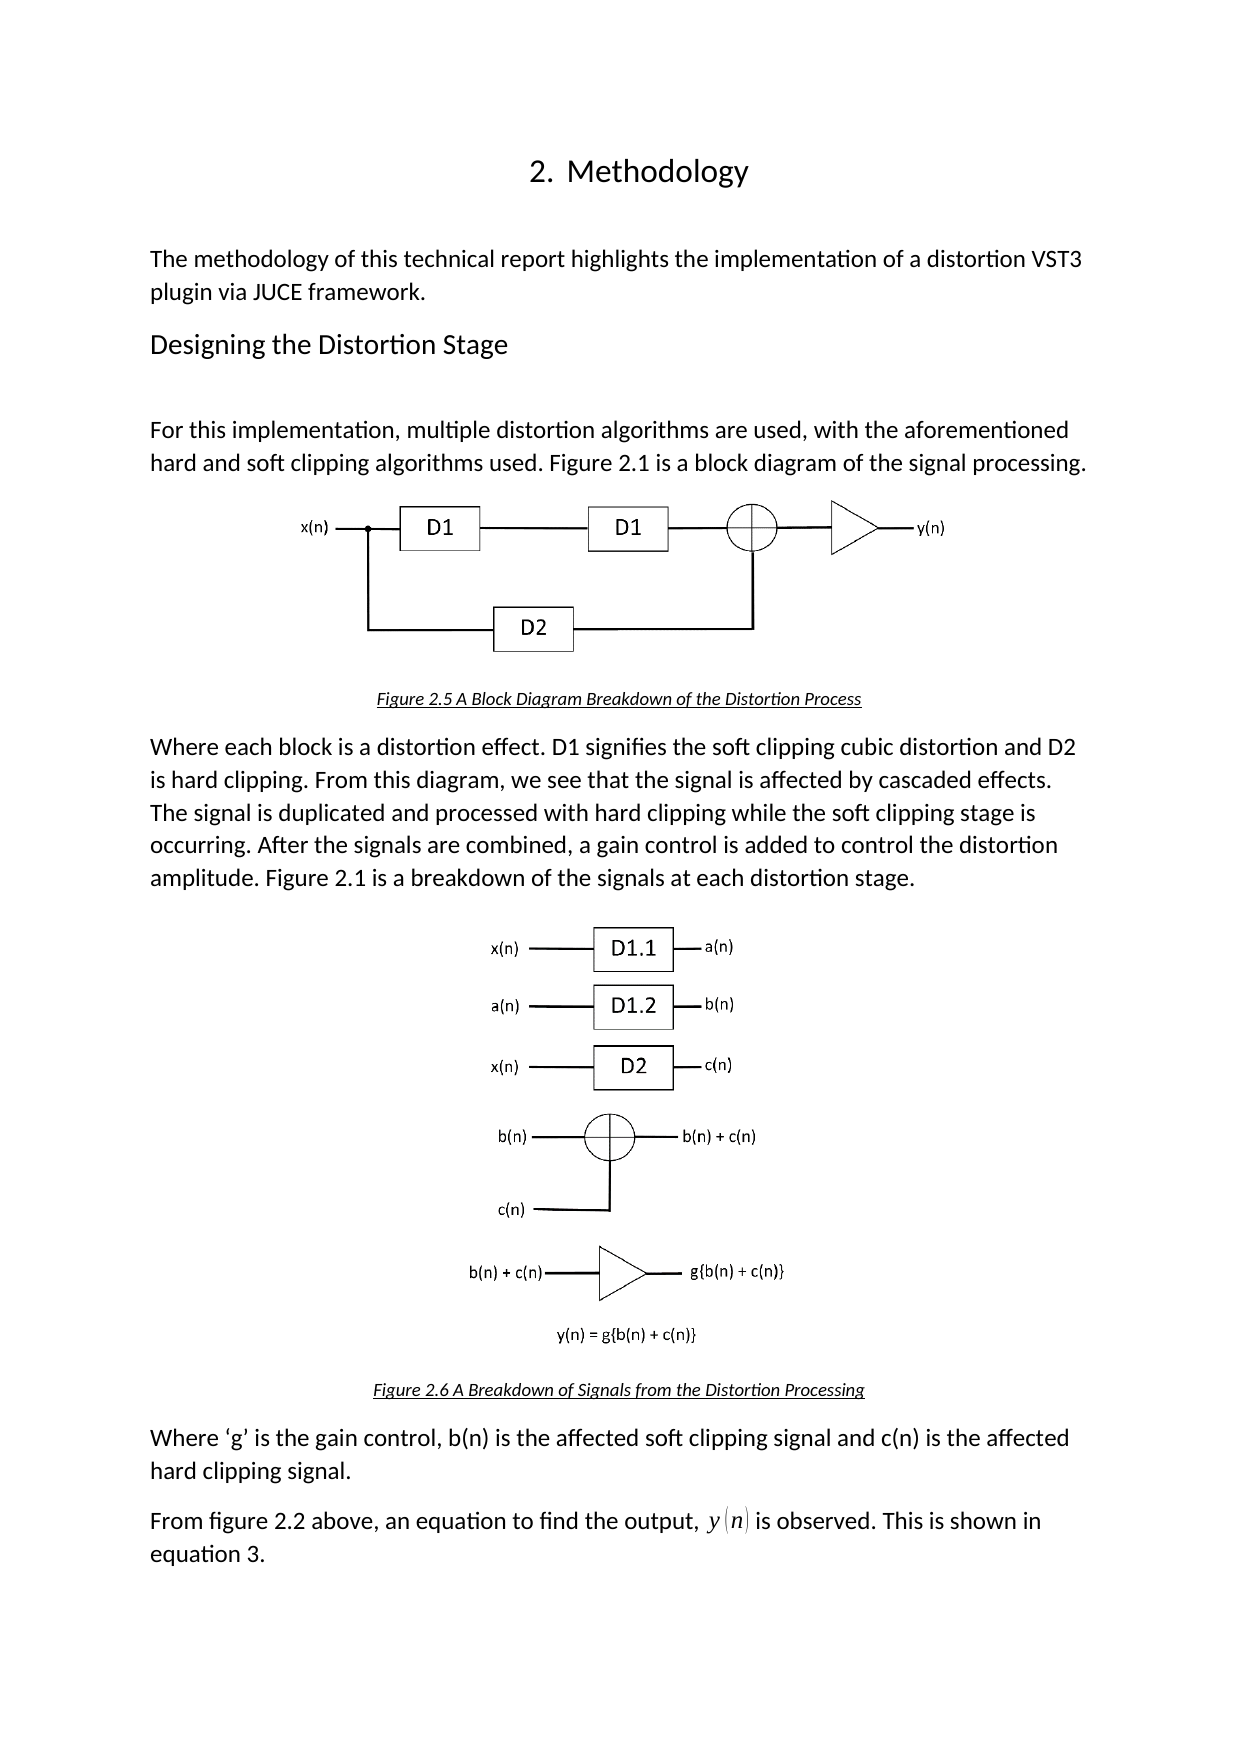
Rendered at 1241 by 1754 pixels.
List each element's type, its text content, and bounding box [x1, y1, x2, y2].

picture [441, 912, 799, 1360]
text The methodology of this technical report highlights the implementation of a distortion VST3 plugin via JUCE framework. [150, 243, 1090, 307]
text Where each block is a distortion effect. D1 signifies the soft clipping cubic distortion and D2 is hard clipping. From this diagram, we see that the signal is affected by cascaded effects. The signal is duplicated and processed with hard clipping while the soft clipping stage is occurring. After the signals are combined, a gain control is added to control the distortion amplitude. Figure 2.1 is a breakdown of the signals at each distortion stage. [150, 731, 1090, 893]
picture [285, 496, 955, 668]
subtitle Designing the Distortion Stage [150, 326, 1090, 362]
subtitle Methodology [187, 150, 1090, 191]
text From figure 2.2 above, an equation to find the output, is observed. This is shown in equation 3. [150, 1505, 1090, 1568]
text Where ‘g’ is the gain control, b(n) is the affected soft clipping signal and c(n) is the affected hard clipping signal. [150, 1422, 1090, 1486]
text For this implementation, multiple distortion algorithms are used, with the aforementioned hard and soft clipping algorithms used. Figure 2.1 is a block diagram of the signal processing. [150, 414, 1090, 477]
